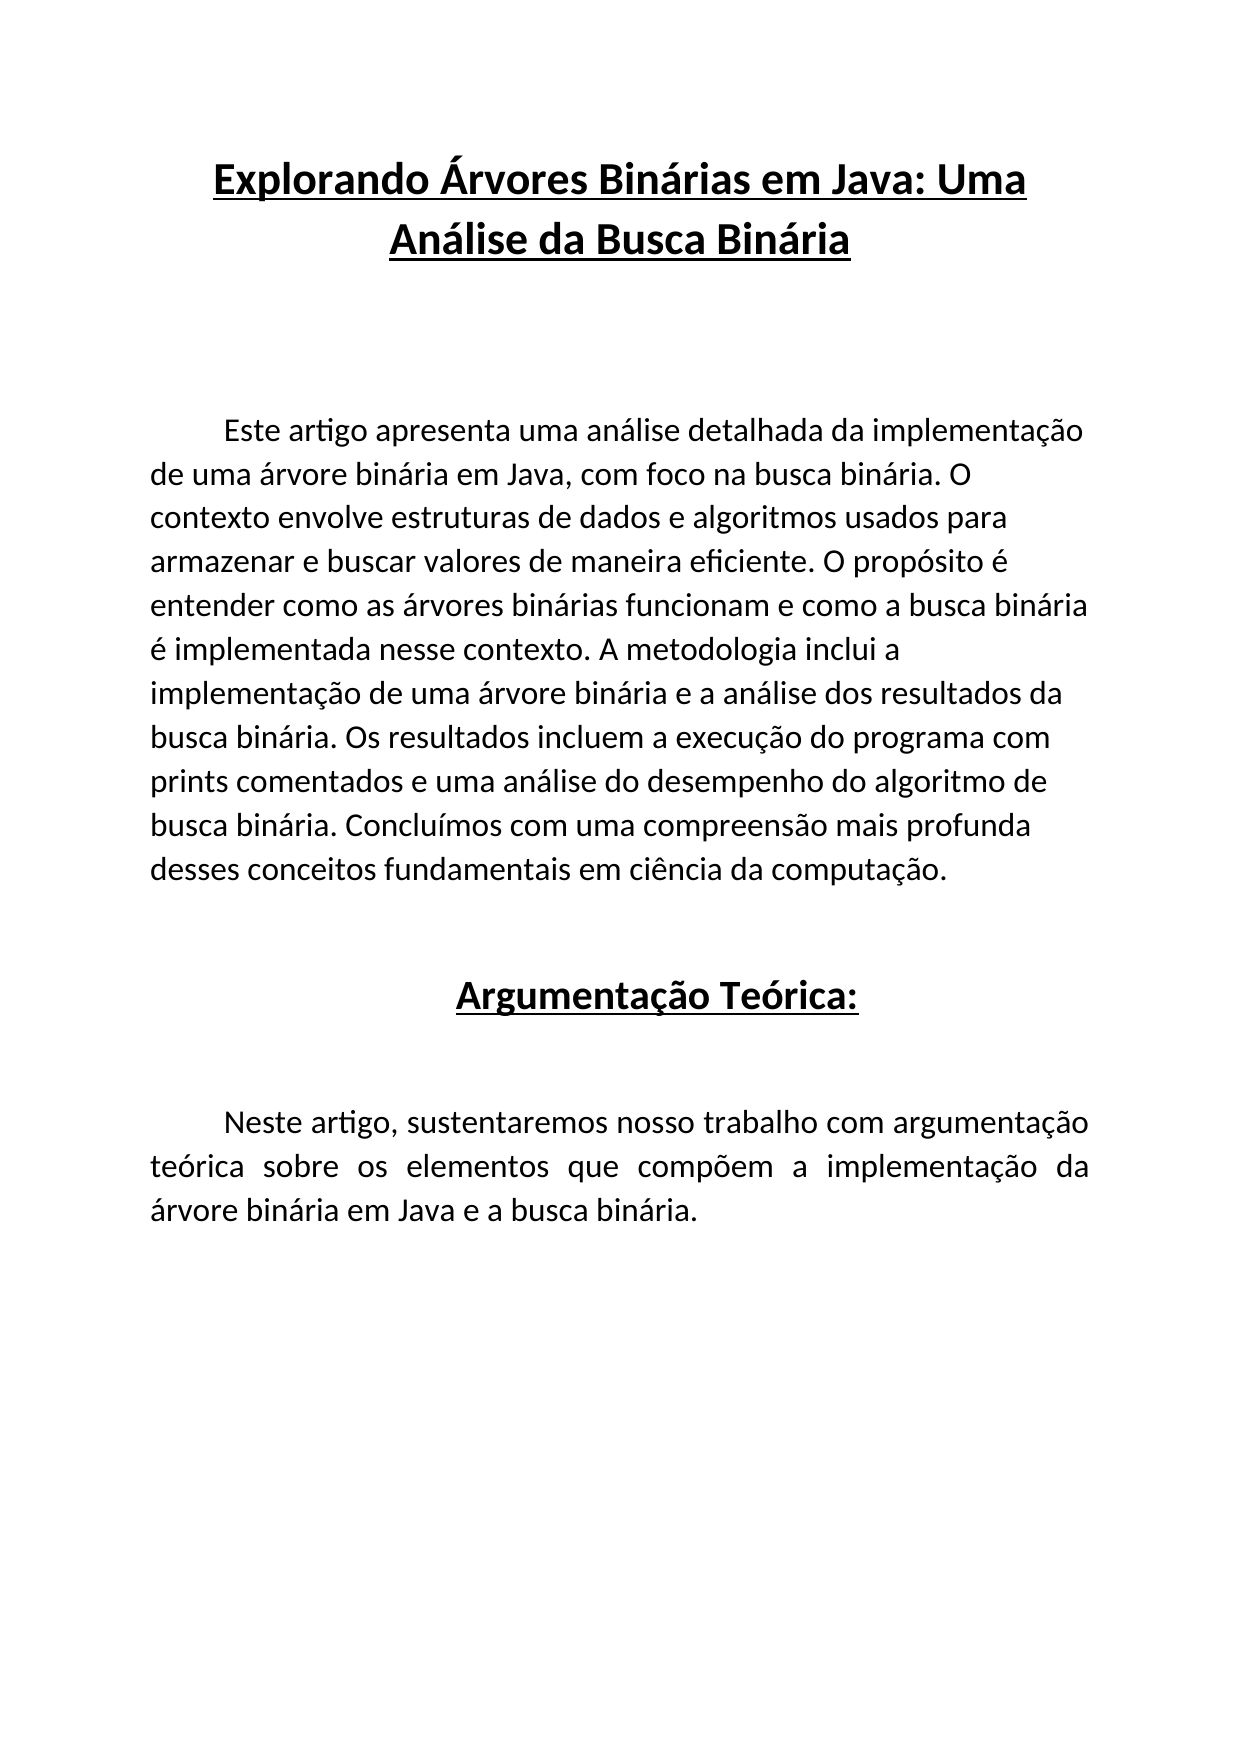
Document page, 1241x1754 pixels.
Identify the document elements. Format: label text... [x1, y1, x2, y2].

text Explorando Árvores Binárias em Java: Uma Análise da Busca Binária [150, 150, 1090, 266]
text Argumentação Teórica: [150, 969, 1090, 1020]
text Este artigo apresenta uma análise detalhada da implementação de uma árvore binária em Java, com foco na busca binária. O contexto envolve estruturas de dados e algoritmos usados para armazenar e buscar valores de maneira eficiente. O propósito é entender como as árvores binárias funcionam e como a busca binária é implementada nesse contexto. A metodologia inclui a implementação de uma árvore binária e a análise dos resultados da busca binária. Os resultados incluem a execução do programa com prints comentados e uma análise do desempenho do algoritmo de busca binária. Concluímos com uma compreensão mais profunda desses conceitos fundamentais em ciência da computação. [150, 408, 1090, 889]
text Neste artigo, sustentaremos nosso trabalho com argumentação teórica sobre os elementos que compõem a implementação da árvore binária em Java e a busca binária. [150, 1102, 1090, 1230]
